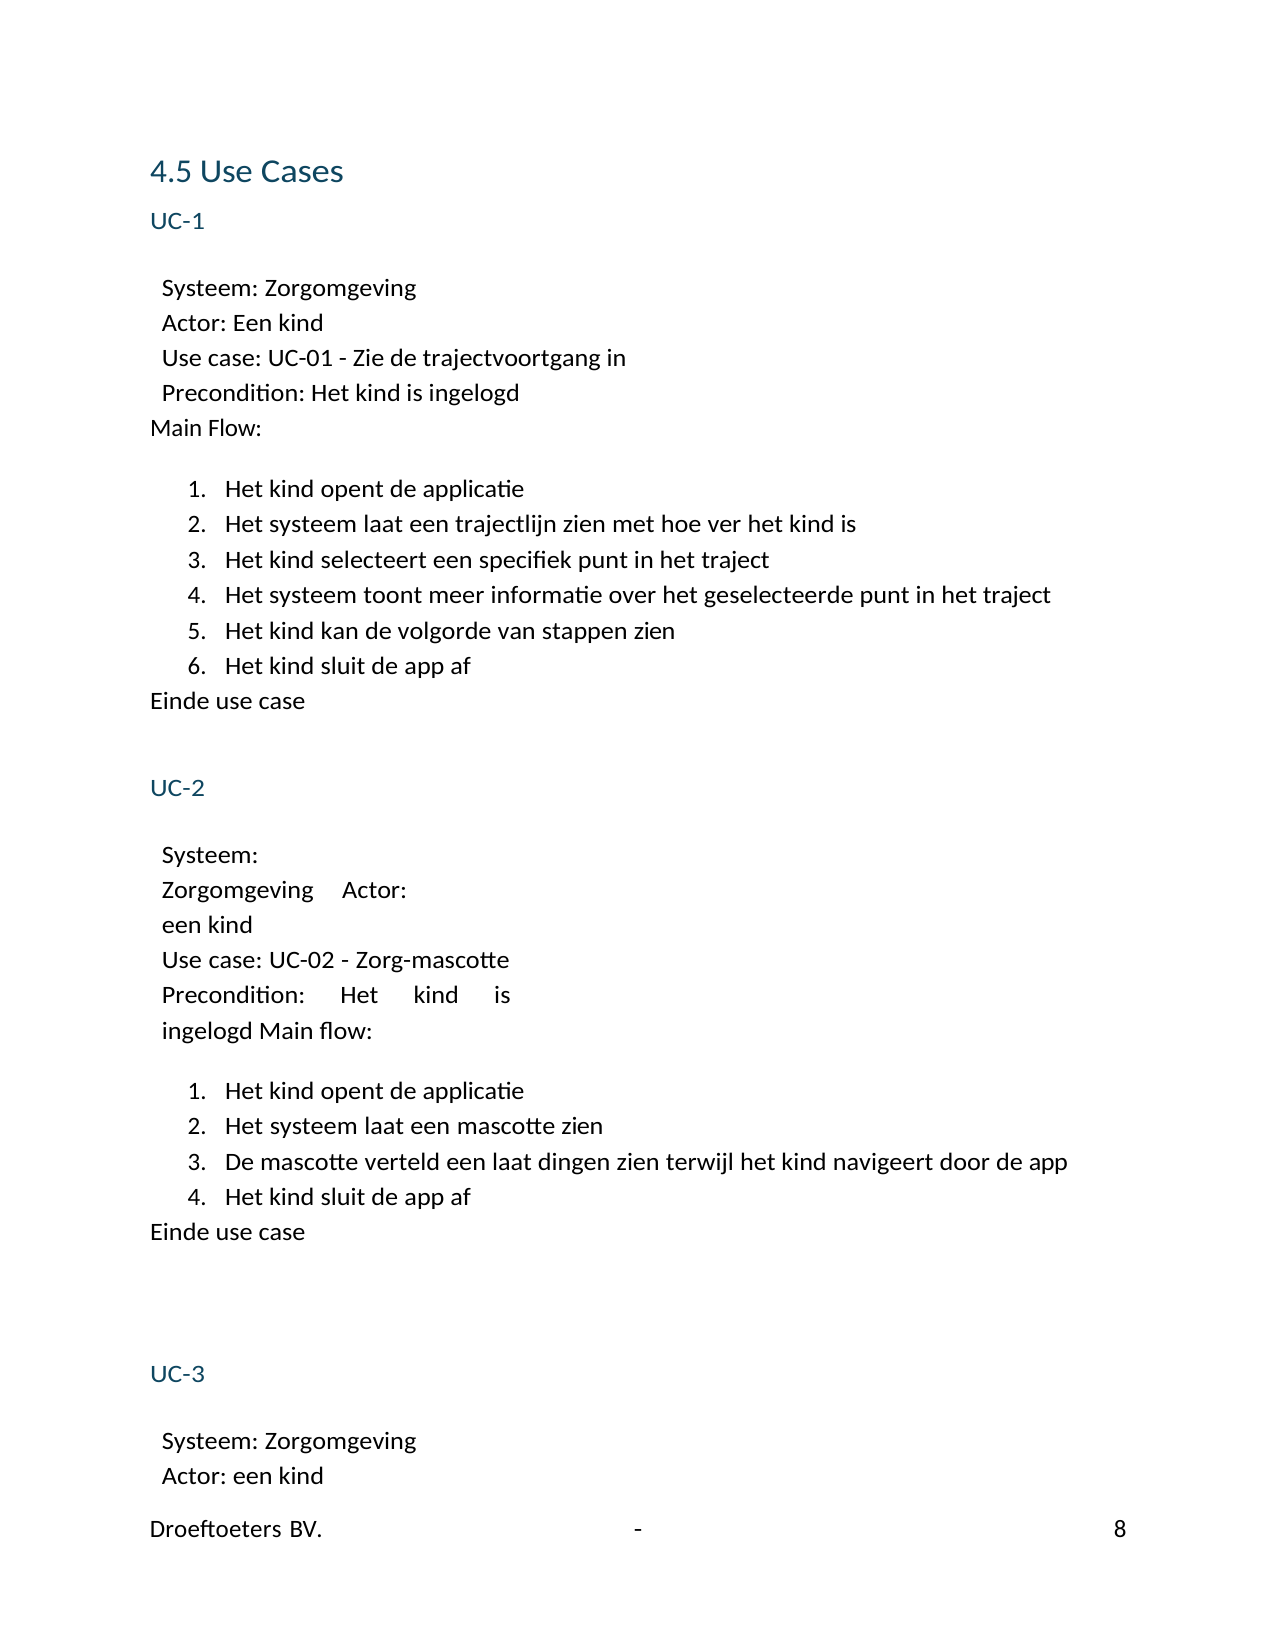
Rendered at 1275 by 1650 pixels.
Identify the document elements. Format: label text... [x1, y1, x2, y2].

list De mascotte verteld een laat dingen zien terwijl het kind navigeert door de app [187, 1146, 1162, 1176]
text Use case: UC-02 - Zorg-mascotte Precondition: Het kind is ingelogd Main flow: [162, 944, 510, 1045]
text Systeem: Zorgomgeving Actor: een kind [162, 1425, 466, 1490]
text Use case: UC-01 - Zie de trajectvoortgang in Precondition: Het kind is ingelogd [162, 342, 757, 408]
list Het kind sluit de app af Einde use case [150, 650, 472, 716]
list Het kind opent de applicatie [187, 473, 1162, 503]
text UC-3 [150, 1358, 1162, 1388]
list Use Cases [150, 149, 1162, 190]
list Het kind sluit de app af Einde use case [150, 1181, 472, 1247]
list Het systeem laat een mascotte zien [187, 1110, 1162, 1141]
list Het systeem laat een trajectlijn zien met hoe ver het kind is [187, 508, 1162, 539]
text UC-2 [150, 772, 1162, 803]
list Het kind opent de applicatie [187, 1075, 1162, 1105]
text Main Flow: [150, 412, 1162, 443]
list Het systeem toont meer informatie over het geselecteerde punt in het traject [187, 579, 1162, 610]
text Systeem: Zorgomgeving Actor: een kind [162, 839, 407, 940]
list Het kind selecteert een specifiek punt in het traject [187, 544, 1162, 574]
text Systeem: Zorgomgeving Actor: Een kind [162, 272, 466, 338]
list Het kind kan de volgorde van stappen zien [187, 615, 1162, 645]
text UC-1 [150, 205, 1162, 236]
